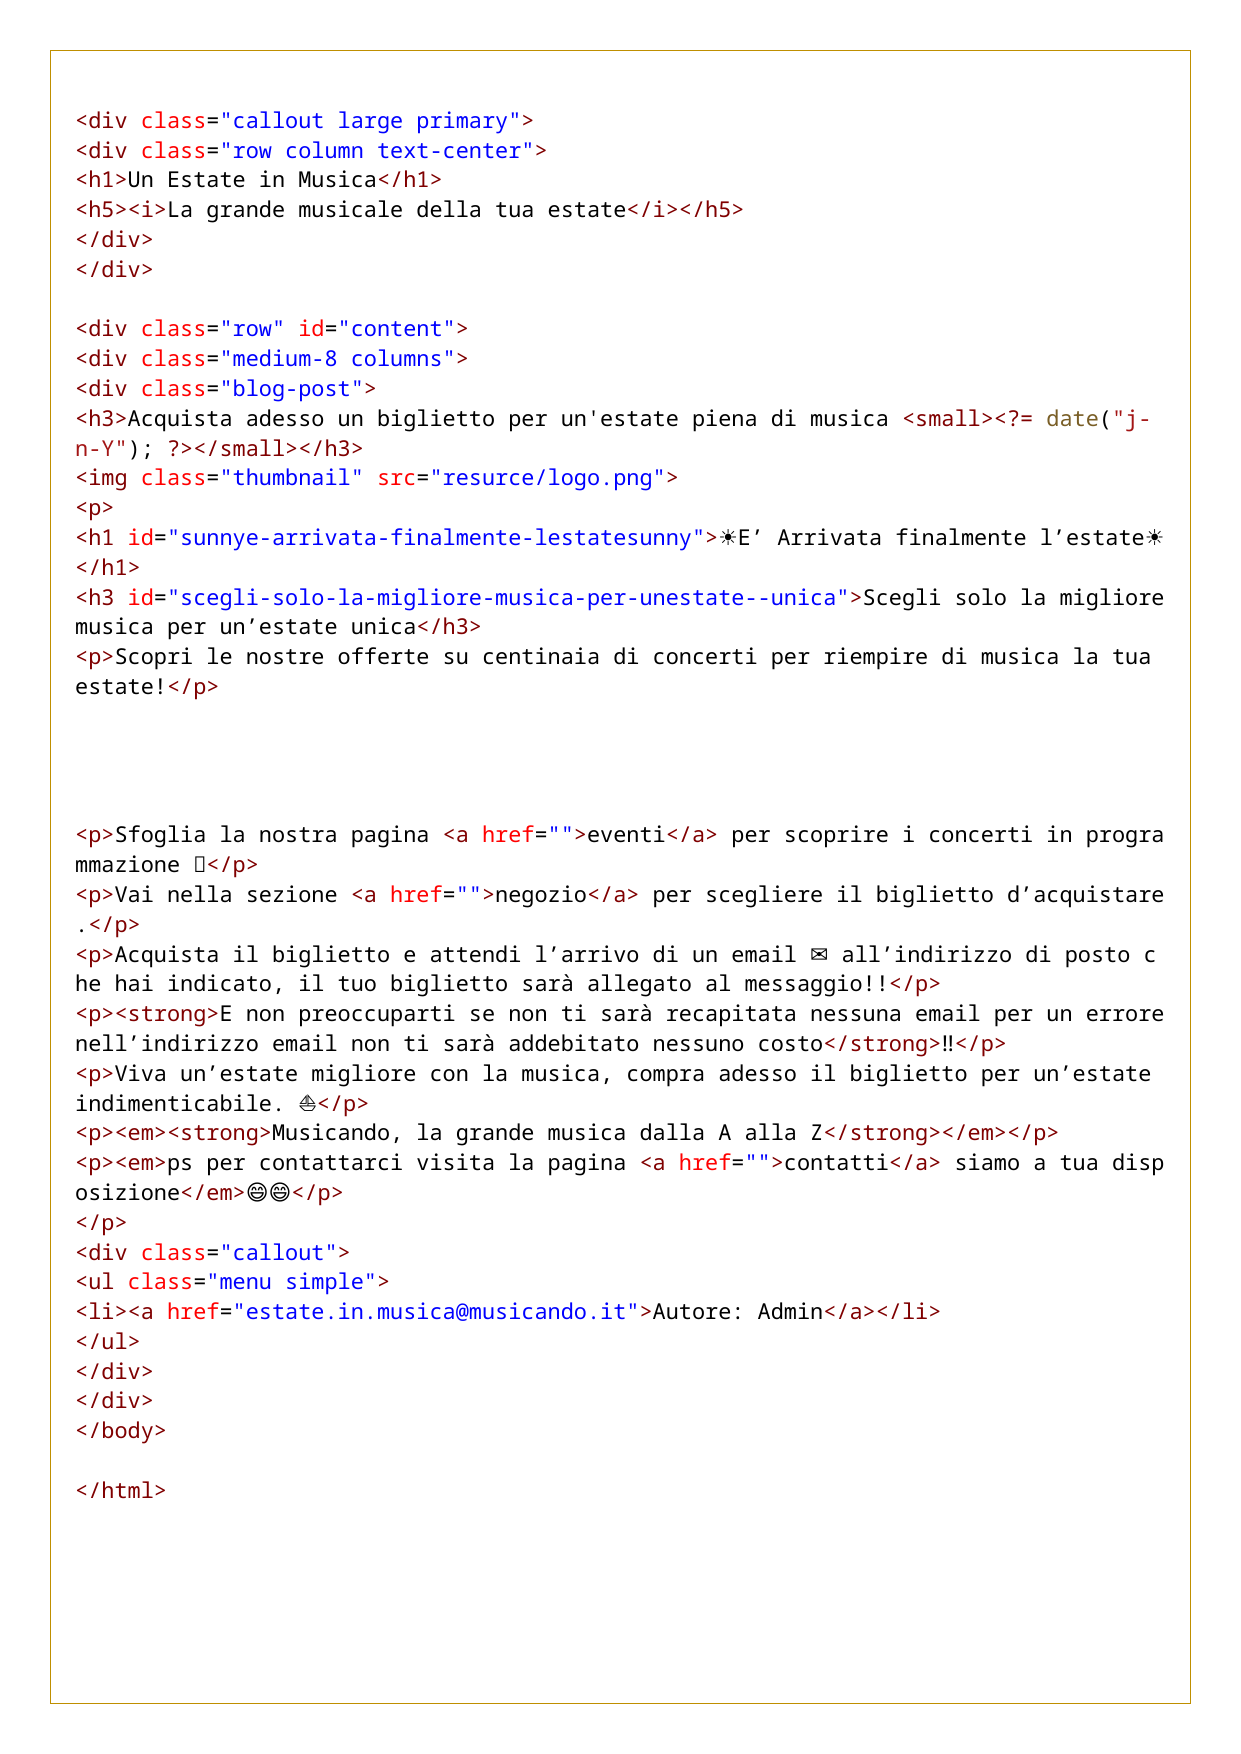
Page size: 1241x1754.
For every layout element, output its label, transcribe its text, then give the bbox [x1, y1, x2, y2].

text <h5><i>La grande musicale della tua estate</i></h5> [75, 194, 1165, 224]
text </p> [75, 1207, 1165, 1236]
text <p>Sfoglia la nostra pagina <a href="">eventi</a> per scoprire i concerti in programmazione 🎼</p> [75, 819, 1165, 879]
text <h3 id="scegli-solo-la-migliore-musica-per-unestate--unica">Scegli solo la migliore musica per un’estate unica</h3> [75, 581, 1165, 641]
text <div class="callout"> [75, 1236, 1165, 1266]
text </div> [75, 224, 1165, 254]
text <div class="medium-8 columns"> [75, 343, 1165, 373]
text <ul class="menu simple"> [75, 1266, 1165, 1296]
text <div class="row column text-center"> [75, 134, 1165, 164]
text <p>Acquista il biglietto e attendi l’arrivo di un email ✉️ all’indirizzo di posto che hai indicato, il tuo biglietto sarà allegato al messaggio!!</p> [75, 938, 1165, 998]
text </ul> [75, 1326, 1165, 1356]
text <div class="blog-post"> [75, 373, 1165, 403]
text <p><strong>E non preoccuparti se non ti sarà recapitata nessuna email per un errore nell’indirizzo email non ti sarà addebitato nessuno costo</strong>‼️</p> [75, 998, 1165, 1058]
text </div> [75, 1385, 1165, 1415]
text <p> [75, 492, 1165, 522]
text <div class="row" id="content"> [75, 313, 1165, 343]
text <h1>Un Estate in Musica</h1> [75, 164, 1165, 194]
text <p>Scopri le nostre offerte su centinaia di concerti per riempire di musica la tua estate!</p> [75, 641, 1165, 701]
text <p><em>ps per contattarci visita la pagina <a href="">contatti</a> siamo a tua disposizione</em>😄😄</p> [75, 1147, 1165, 1207]
text <li><a href="estate.in.musica@musicando.it">Autore: Admin</a></li> [75, 1296, 1165, 1326]
text <p>Viva un’estate migliore con la musica, compra adesso il biglietto per un’estate indimenticabile. ⛵️</p> [75, 1058, 1165, 1117]
text </div> [75, 254, 1165, 283]
text </body> [75, 1415, 1165, 1445]
text <h1 id="sunnye-arrivata-finalmente-lestatesunny">☀️E’ Arrivata finalmente l’estate☀️</h1> [75, 522, 1165, 581]
text <p>Vai nella sezione <a href="">negozio</a> per scegliere il biglietto d’acquistare.</p> [75, 879, 1165, 938]
text <div class="callout large primary"> [75, 105, 1165, 134]
text </html> [75, 1475, 1165, 1504]
text <h3>Acquista adesso un biglietto per un'estate piena di musica <small><?= date("j-n-Y"); ?></small></h3> [75, 403, 1165, 462]
text <p><em><strong>Musicando, la grande musica dalla A alla Z</strong></em></p> [75, 1117, 1165, 1147]
text </div> [75, 1356, 1165, 1385]
text <img class="thumbnail" src="resurce/logo.png"> [75, 462, 1165, 492]
